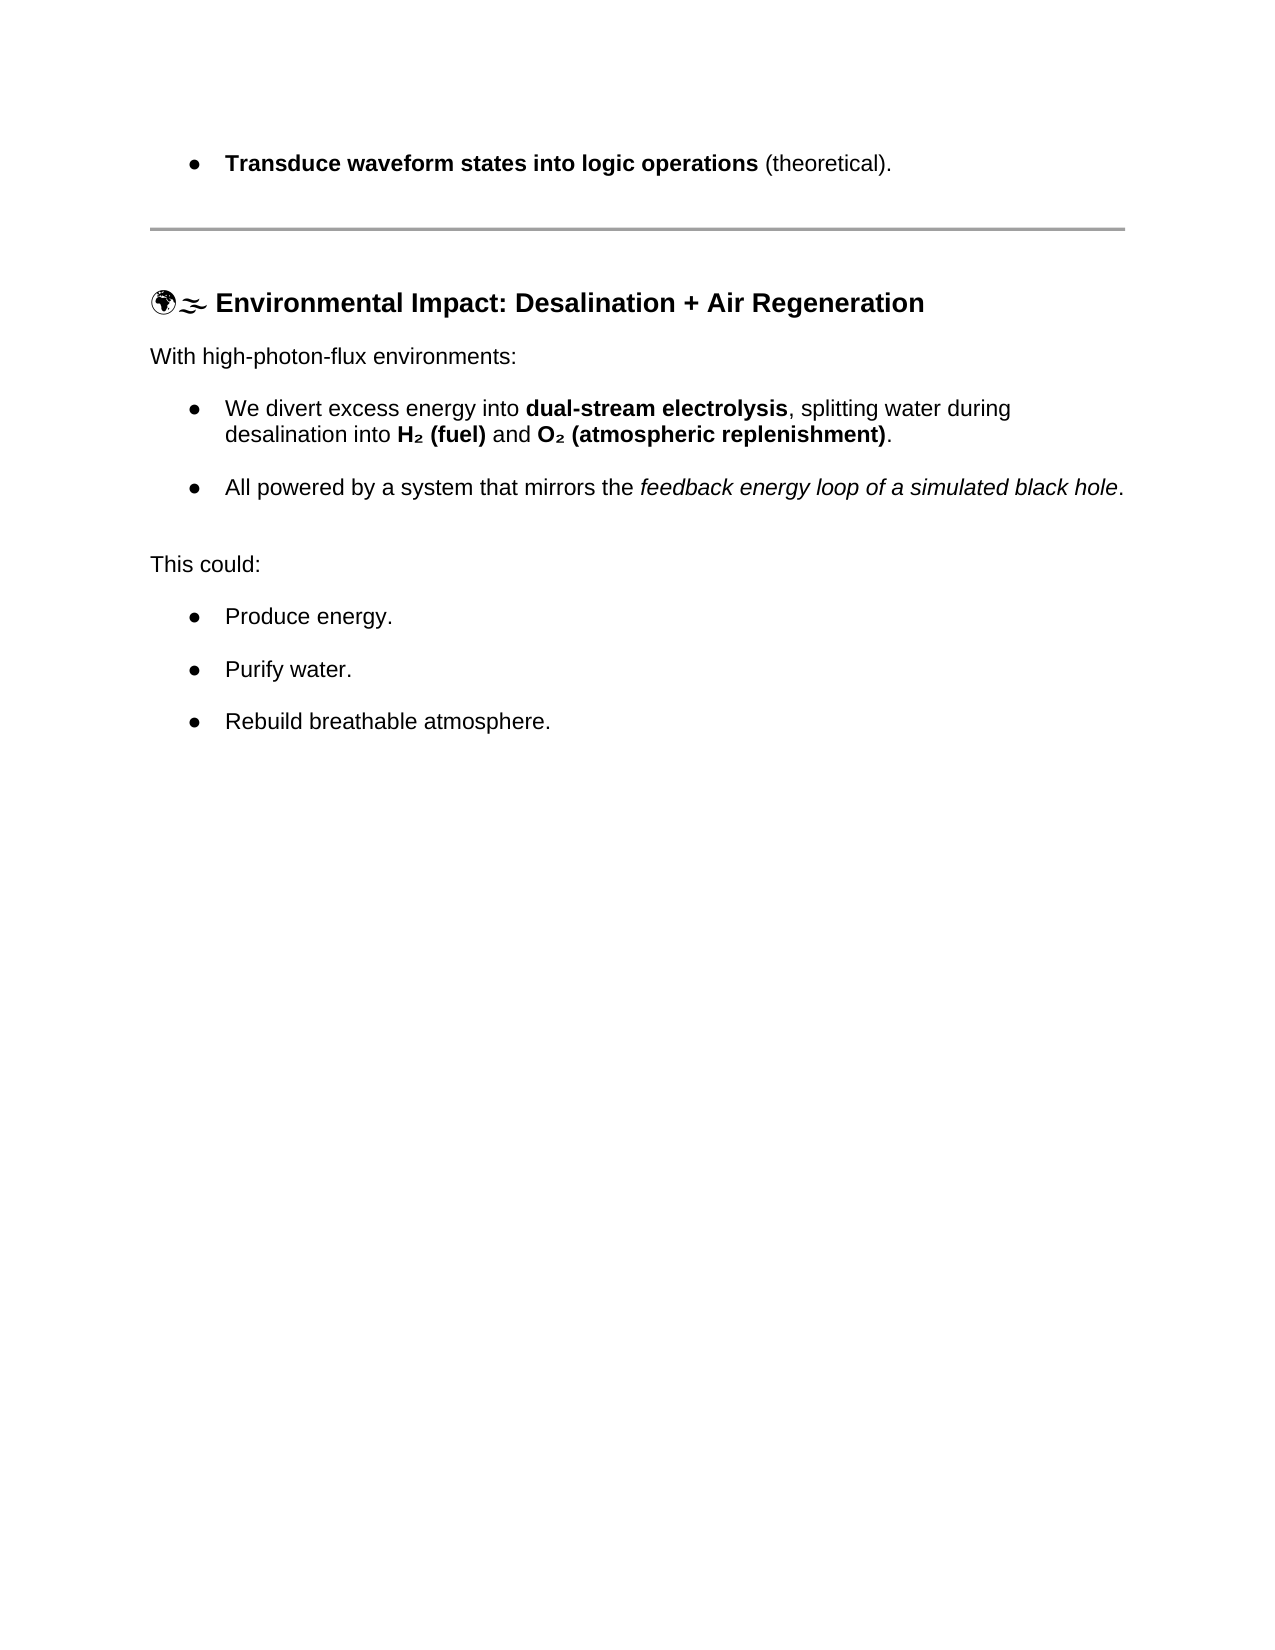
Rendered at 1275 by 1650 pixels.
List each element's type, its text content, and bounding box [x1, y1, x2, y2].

list Produce energy. [187, 603, 1125, 656]
list All powered by a system that mirrors the feedback energy loop of a simulated black hole. [187, 474, 1125, 526]
list Transduce waveform states into logic operations (theoretical). [187, 150, 1125, 203]
list Purify water. [187, 656, 1125, 708]
text This could: [150, 551, 1125, 578]
subtitle 🌍🌫️ Environmental Impact: Desalination + Air Regeneration [150, 287, 1125, 318]
list Rebuild breathable atmosphere. [187, 708, 1125, 734]
list We divert excess energy into dual-stream electrolysis, splitting water during desalination into H₂ (fuel) and O₂ (atmospheric replenishment). [187, 395, 1125, 474]
text With high-photon-flux environments: [150, 343, 1125, 370]
